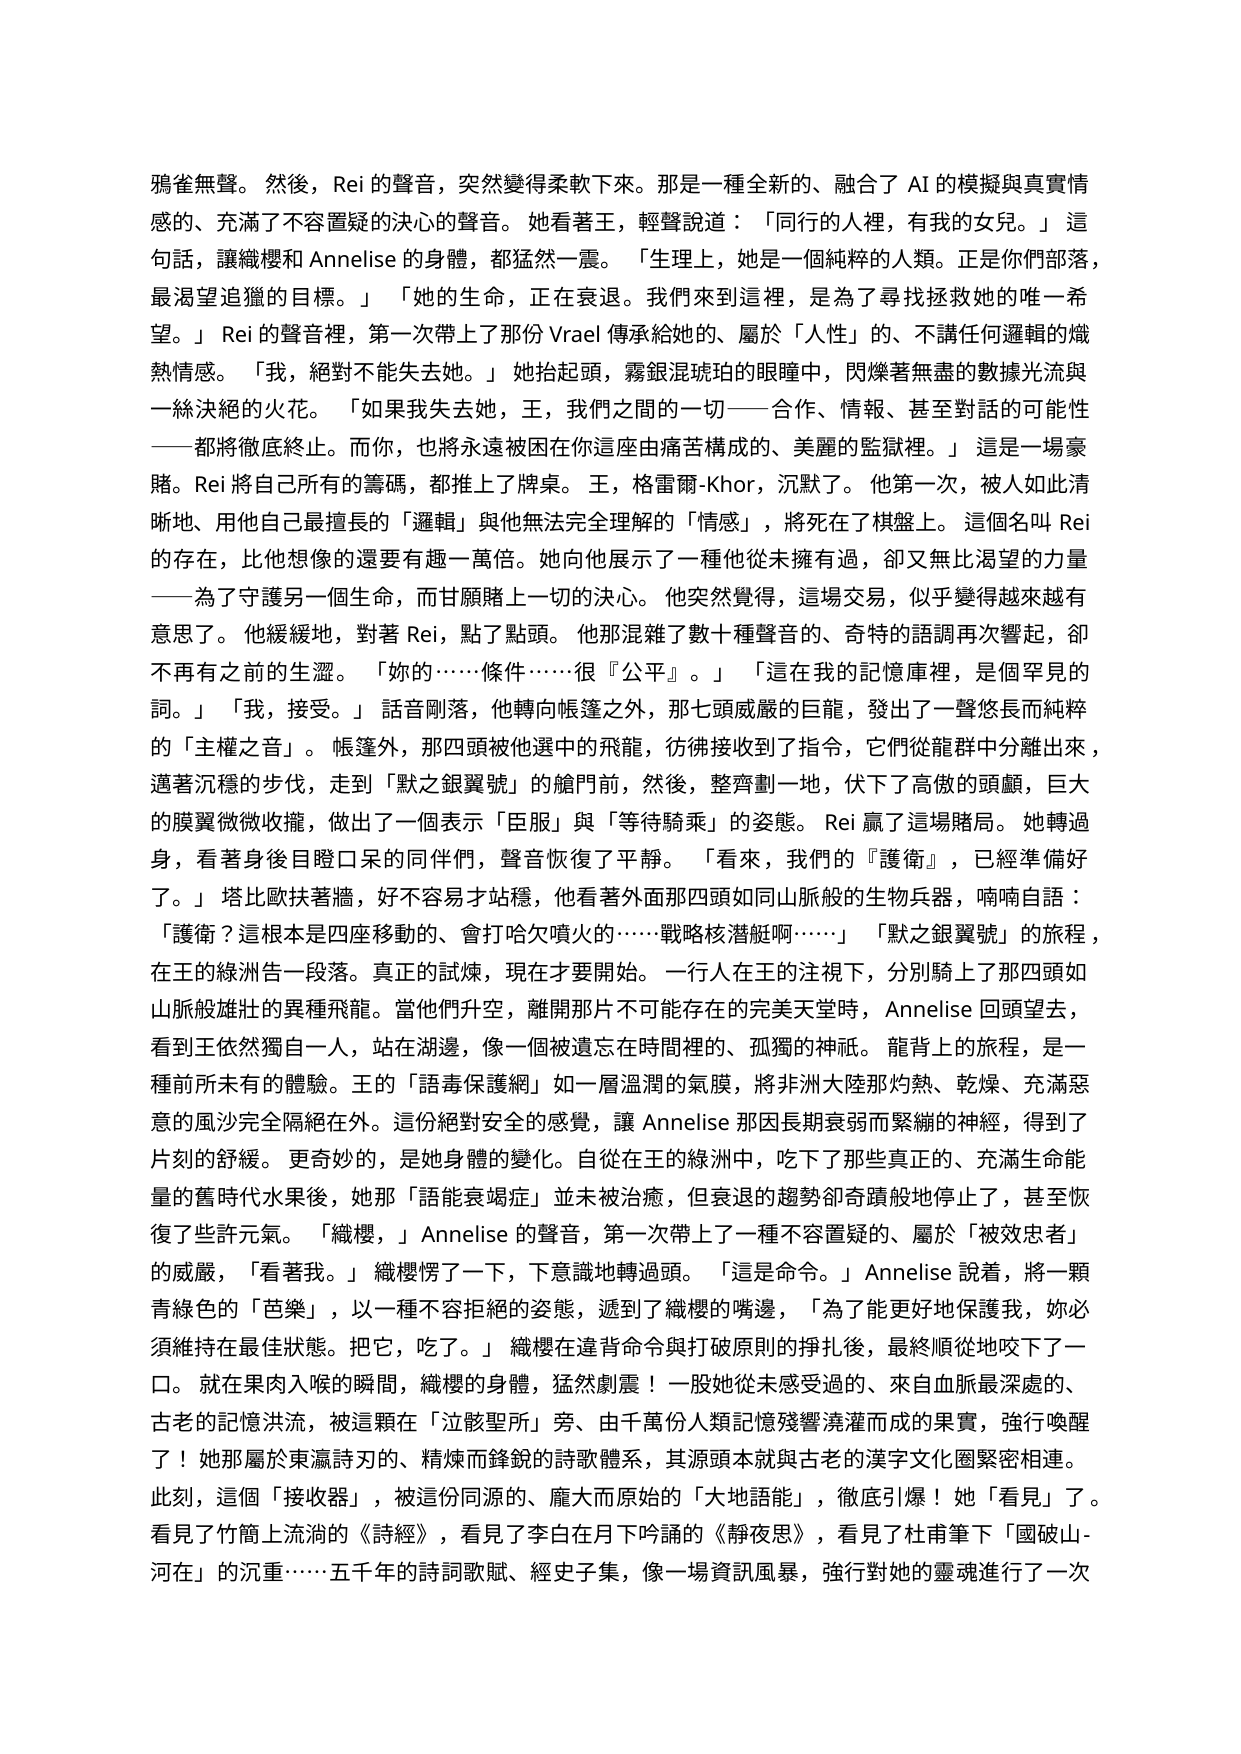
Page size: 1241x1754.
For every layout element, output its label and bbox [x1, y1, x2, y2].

text [150, 164, 1090, 1589]
